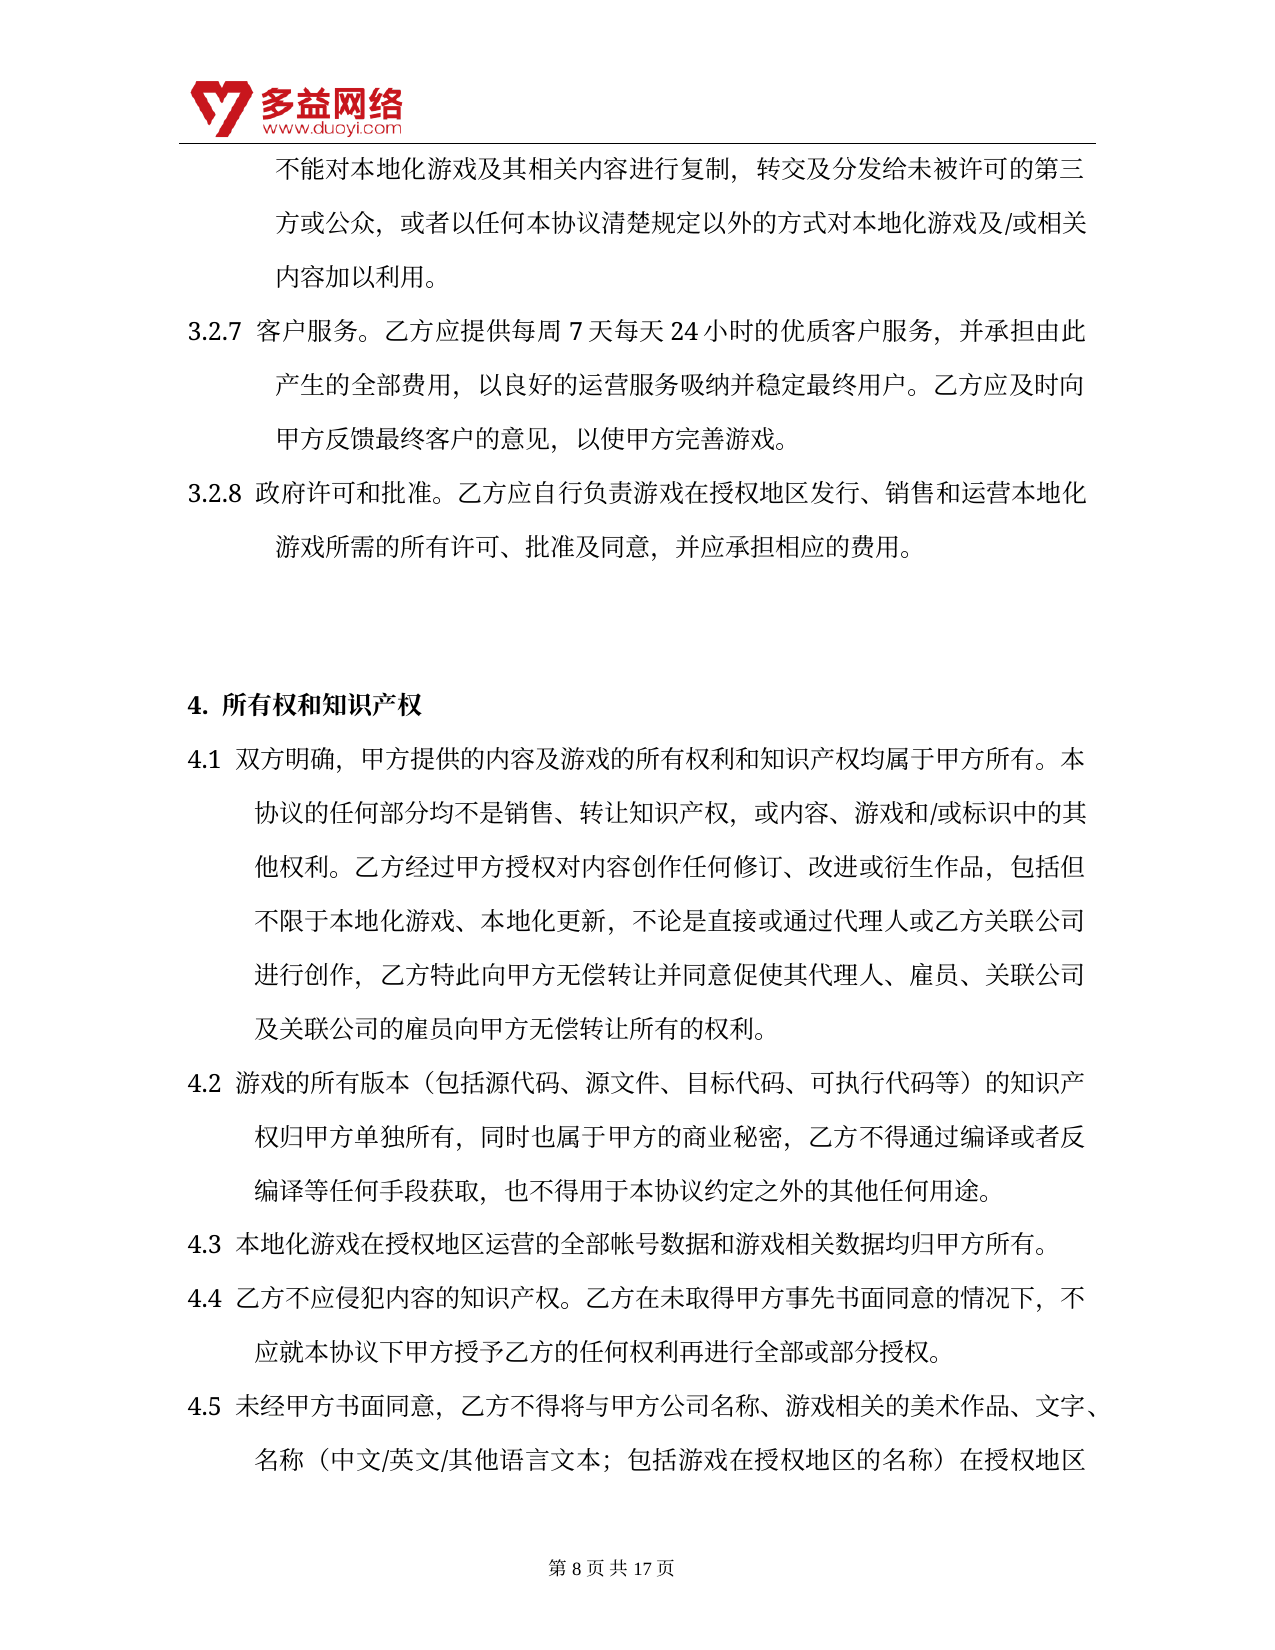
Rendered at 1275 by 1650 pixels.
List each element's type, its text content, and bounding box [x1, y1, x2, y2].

text 3.2.7 客户服务。乙方应提供每周7天每天24小时的优质客户服务，并承担由此产生的全部费用，以良好的运营服务吸纳并稳定最终用户。乙方应及时向甲方反馈最终客户的意见，以使甲方完善游戏。 [187, 312, 1087, 455]
text 4. 所有权和知识产权 [187, 686, 1087, 722]
text 4.2 游戏的所有版本（包括源代码、源文件、目标代码、可执行代码等）的知识产权归甲方单独所有，同时也属于甲方的商业秘密，乙方不得通过编译或者反编译等任何手段获取，也不得用于本协议约定之外的其他任何用途。 [187, 1063, 1087, 1207]
text 3.2.8 政府许可和批准。乙方应自行负责游戏在授权地区发行、销售和运营本地化游戏所需的所有许可、批准及同意，并应承担相应的费用。 [187, 473, 1087, 563]
text 4.1 双方明确，甲方提供的内容及游戏的所有权利和知识产权均属于甲方所有。本协议的任何部分均不是销售、转让知识产权，或内容、游戏和/或标识中的其他权利。乙方经过甲方授权对内容创作任何修订、改进或衍生作品，包括但不限于本地化游戏、本地化更新，不论是直接或通过代理人或乙方关联公司进行创作，乙方特此向甲方无偿转让并同意促使其代理人、雇员、关联公司及关联公司的雇员向甲方无偿转让所有的权利。 [187, 740, 1087, 1046]
picture [187, 76, 405, 142]
text 4.3 本地化游戏在授权地区运营的全部帐号数据和游戏相关数据均归甲方所有。 [187, 1225, 1087, 1261]
text 4.4 乙方不应侵犯内容的知识产权。乙方在未取得甲方事先书面同意的情况下，不应就本协议下甲方授予乙方的任何权利再进行全部或部分授权。 [187, 1279, 1087, 1369]
